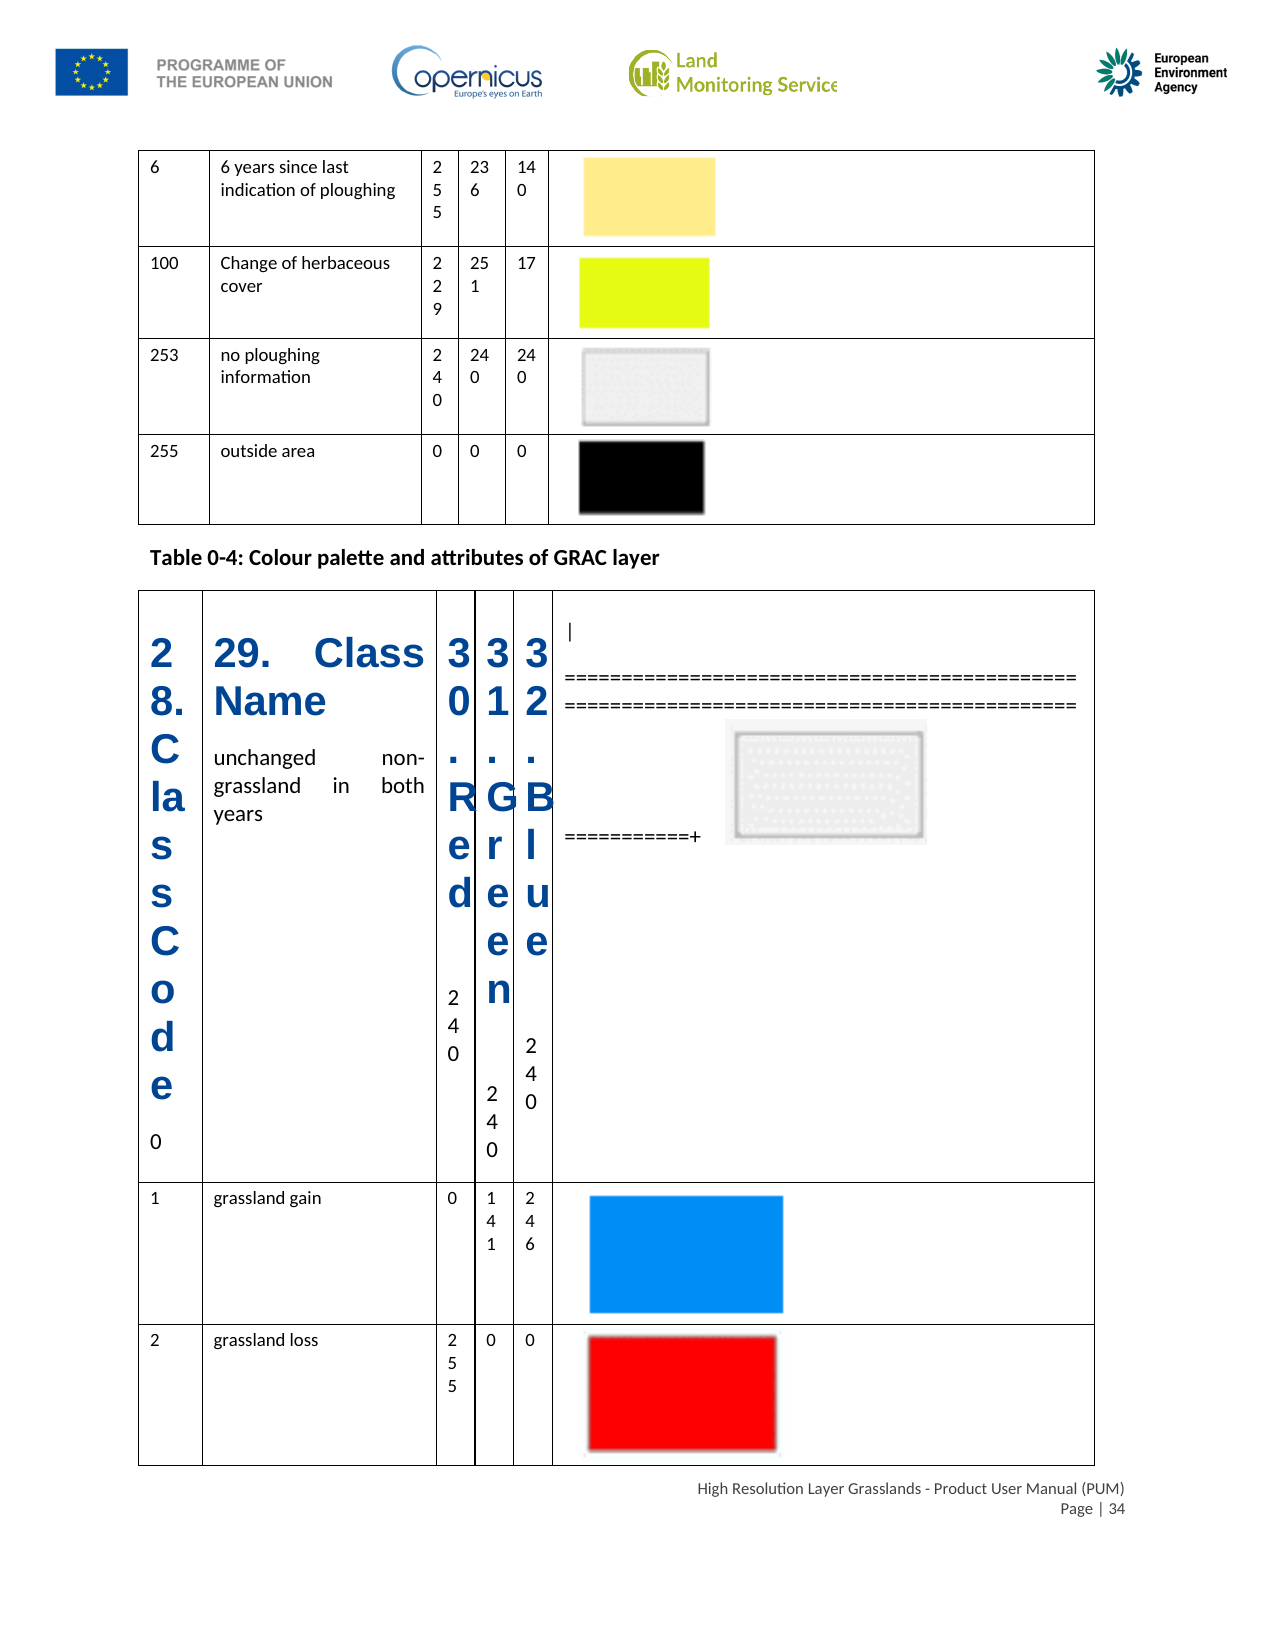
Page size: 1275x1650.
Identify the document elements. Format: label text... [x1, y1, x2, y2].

table_header | =====================================================================================================+ [553, 591, 1094, 1182]
table_cell 141 [476, 1183, 513, 1323]
table_cell 240 [459, 339, 505, 434]
picture [582, 1328, 786, 1462]
table_cell 240 [422, 339, 458, 434]
table_cell grassland loss [203, 1325, 436, 1465]
table_cell [549, 151, 1094, 246]
picture [578, 154, 718, 243]
table_cell 0 [437, 1183, 474, 1323]
picture [582, 1186, 790, 1320]
picture [1094, 46, 1228, 97]
table_cell [549, 435, 1094, 524]
table_cell [553, 1183, 1094, 1323]
table_cell 240 [506, 339, 548, 434]
table_cell 2 [139, 1325, 202, 1465]
picture [725, 719, 928, 845]
picture [628, 50, 837, 97]
table_cell 100 [139, 247, 209, 338]
table_cell 6 [139, 151, 209, 246]
table_cell [549, 339, 1094, 434]
picture [578, 438, 712, 520]
table_cell 253 [139, 339, 209, 434]
table_cell grassland gain [203, 1183, 436, 1323]
table_header 29. Class Name unchanged non-grassland in both years [203, 591, 436, 1182]
table_cell Change of herbaceous cover [210, 247, 421, 338]
table_cell 0 [422, 435, 458, 524]
table_cell 0 [506, 435, 548, 524]
table_cell 255 [139, 435, 209, 524]
table_header 31. Green 240 [476, 591, 513, 1182]
table_cell 0 [514, 1325, 552, 1465]
table_cell 251 [459, 247, 505, 338]
table_cell 255 [422, 151, 458, 246]
text Table 0-4: Colour palette and attributes of GRAC layer [150, 543, 1125, 572]
picture [371, 15, 560, 130]
table_cell 0 [459, 435, 505, 524]
table_cell no ploughing information [210, 339, 421, 434]
table_cell [553, 1325, 1094, 1465]
table_cell 255 [437, 1325, 474, 1465]
table_cell 236 [459, 151, 505, 246]
table_cell 140 [506, 151, 548, 246]
table_cell 17 [506, 247, 548, 338]
table_cell outside area [210, 435, 421, 524]
table_cell 246 [514, 1183, 552, 1323]
table_cell 229 [422, 247, 458, 338]
picture [578, 250, 712, 335]
table_header 28. Class Code 0 [139, 591, 202, 1182]
table_cell 6 years since last indication of ploughing [210, 151, 421, 246]
table_cell 0 [476, 1325, 513, 1465]
table_cell 1 [139, 1183, 202, 1323]
table_header 32. Blue 240 [514, 591, 552, 1182]
table_cell [549, 247, 1094, 338]
picture [29, 21, 351, 124]
table_header 30. Red 240 [437, 591, 474, 1182]
picture [578, 342, 712, 431]
